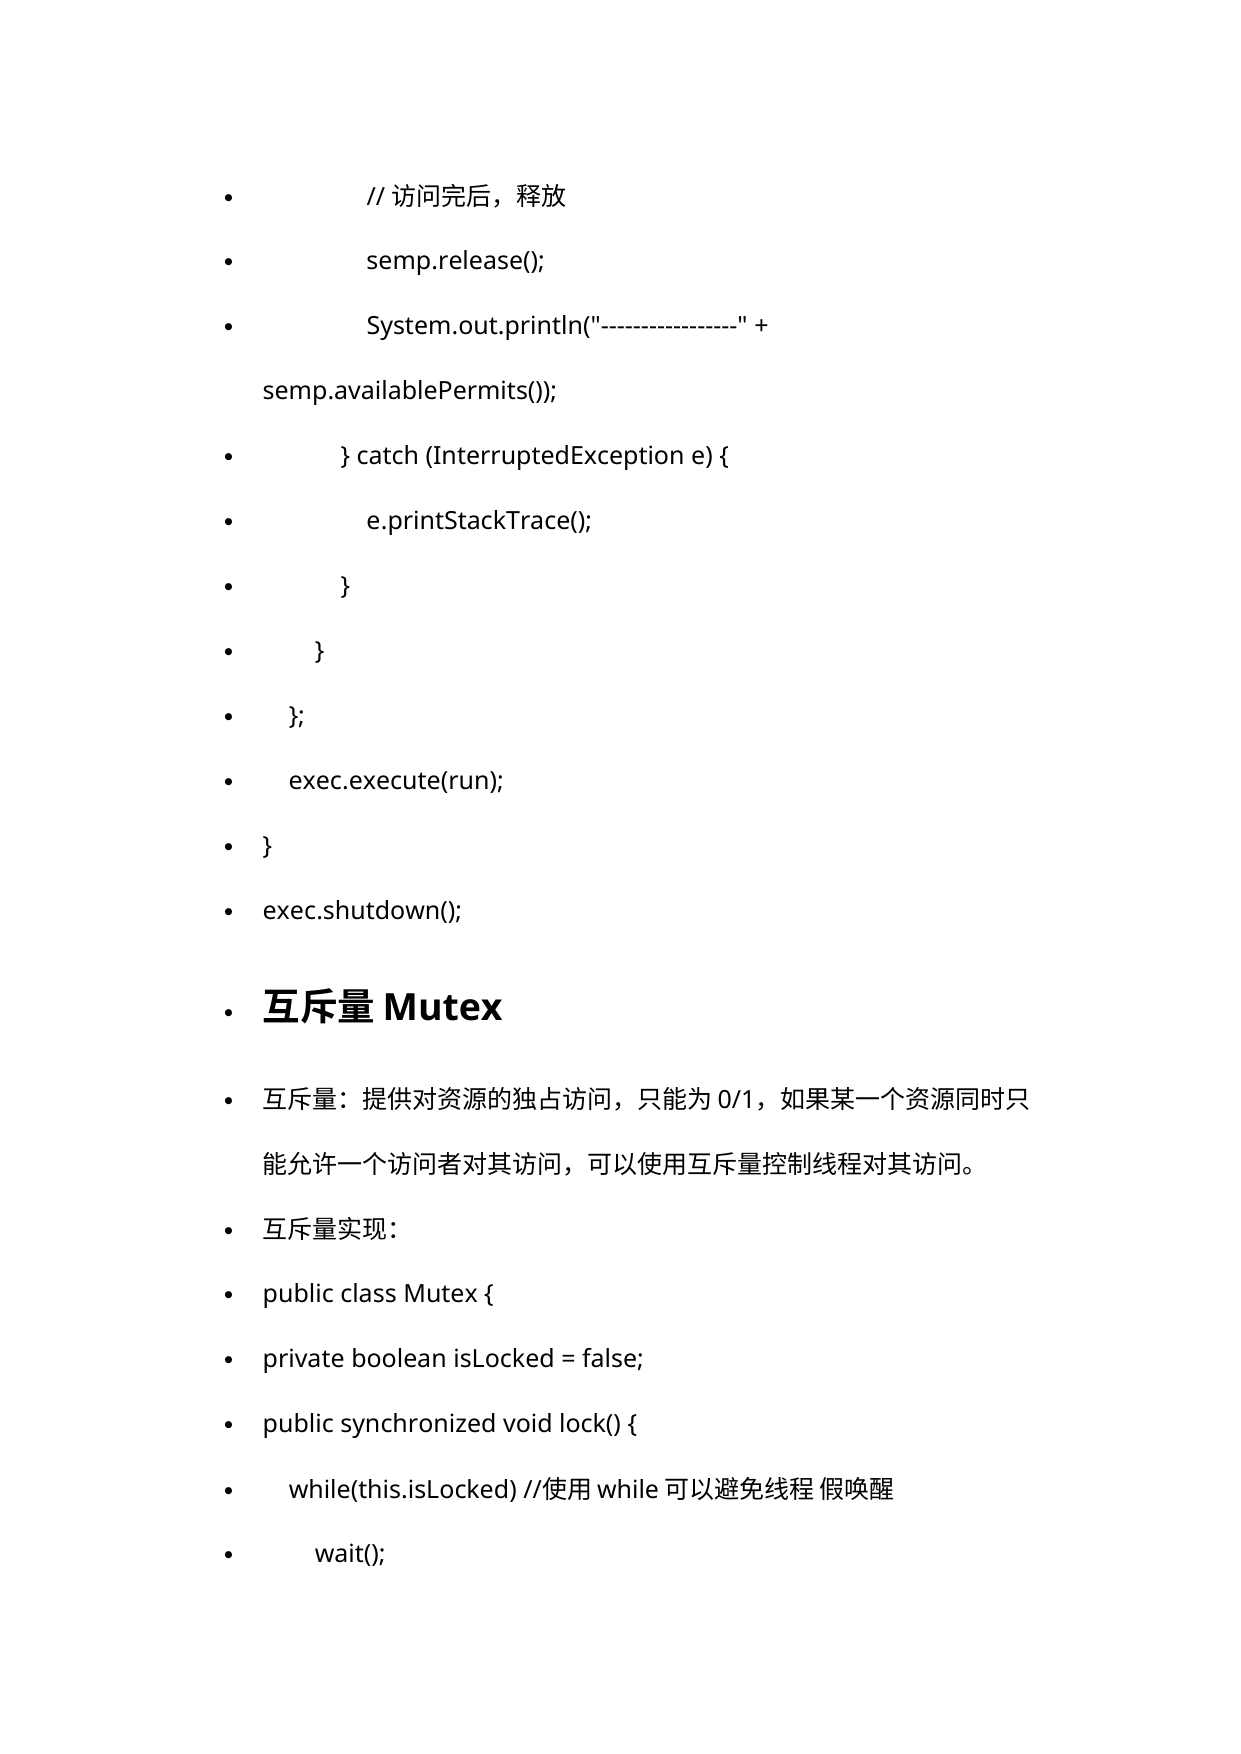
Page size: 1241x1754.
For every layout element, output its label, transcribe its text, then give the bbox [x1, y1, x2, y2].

list 互斥量实现： [225, 1354, 1053, 1419]
list System.out.println("-----------------" + semp.availablePermits()); [225, 422, 1053, 552]
list semp.release(); [225, 357, 1053, 422]
list } [225, 747, 1053, 812]
list exec.execute(run); [225, 877, 1053, 942]
list e.printStackTrace(); [225, 617, 1053, 682]
list }; [225, 812, 1053, 877]
list public class Mutex { [225, 1449, 1053, 1514]
list 互斥量：提供对资源的独占访问，只能为0/1，如果某一个资源同时只能允许一个访问者对其访问，可以使用互斥量控制线程对其访问。 [225, 1195, 1053, 1325]
list // 访问完后，释放 [225, 292, 1053, 357]
list private boolean isLocked = false; [225, 1514, 1053, 1579]
list } catch (InterruptedException e) { [225, 552, 1053, 617]
list } [225, 942, 1053, 1007]
list System.out.println("Accessing: " + NO); [225, 162, 1053, 227]
subtitle 互斥量Mutex [225, 1101, 1053, 1166]
list } [225, 682, 1053, 747]
list exec.shutdown(); [225, 1007, 1053, 1072]
list Thread.sleep((long) (Math.random() * 10000)); [225, 227, 1053, 292]
